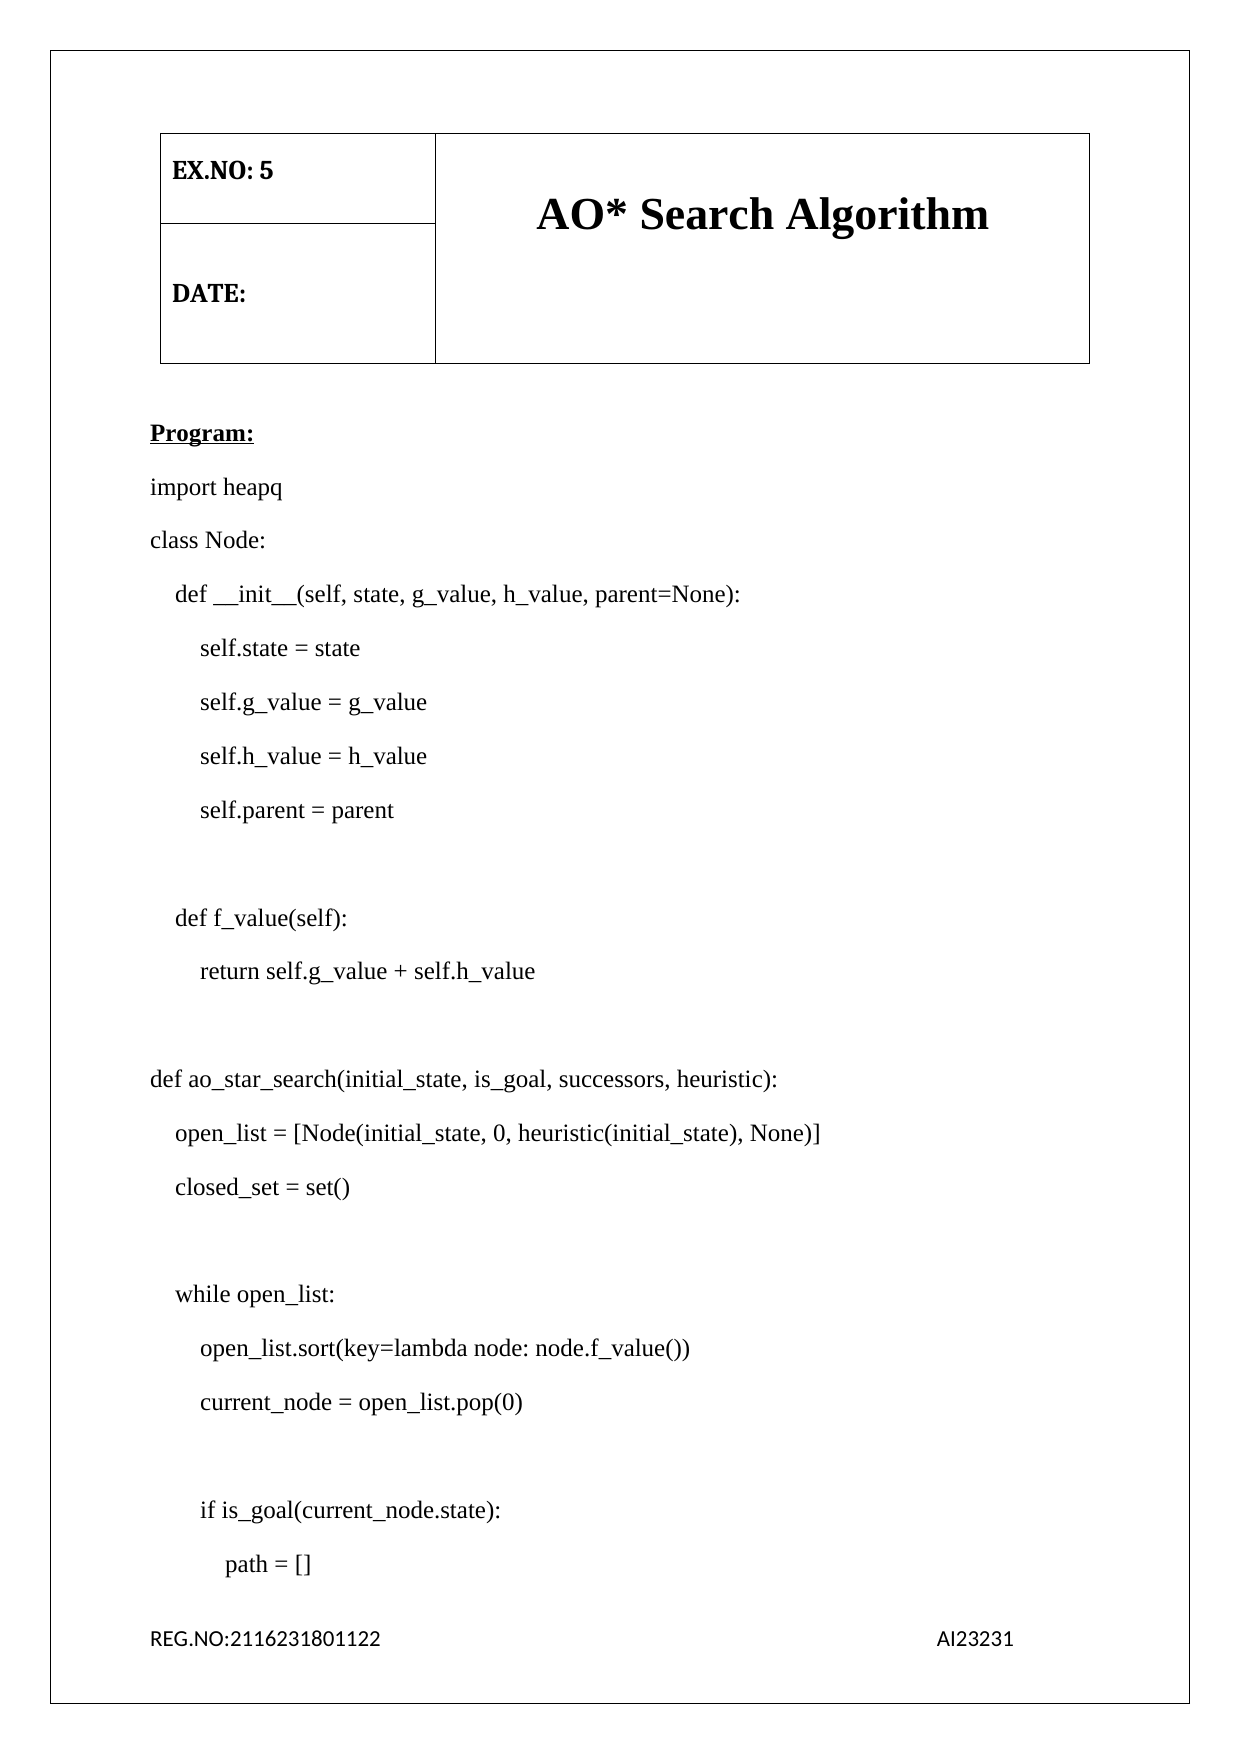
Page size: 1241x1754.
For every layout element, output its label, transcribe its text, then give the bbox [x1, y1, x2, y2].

text self.g_value = g_value [150, 687, 1090, 716]
table_cell DATE: [161, 224, 435, 363]
text return self.g_value + self.h_value [150, 956, 1090, 985]
table_header AO* Search Algorithm [436, 134, 1089, 363]
text def ao_star_search(initial_state, is_goal, successors, heuristic): [150, 1064, 1090, 1093]
text if is_goal(current_node.state): [150, 1495, 1090, 1524]
text Program: [150, 418, 1090, 447]
text class Node: [150, 526, 1090, 554]
text while open_list: [150, 1279, 1090, 1308]
text import heapq [150, 472, 1090, 501]
text open_list.sort(key=lambda node: node.f_value()) [150, 1333, 1090, 1362]
text self.h_value = h_value [150, 741, 1090, 770]
text def __init__(self, state, g_value, h_value, parent=None): [150, 579, 1090, 608]
text def f_value(self): [150, 903, 1090, 931]
text closed_set = set() [150, 1172, 1090, 1201]
text current_node = open_list.pop(0) [150, 1387, 1090, 1416]
table_header EX.NO: 5 [161, 134, 435, 223]
text open_list = [Node(initial_state, 0, heuristic(initial_state), None)] [150, 1118, 1090, 1147]
text path = [] [150, 1549, 1090, 1578]
text self.parent = parent [150, 795, 1090, 824]
text self.state = state [150, 633, 1090, 662]
